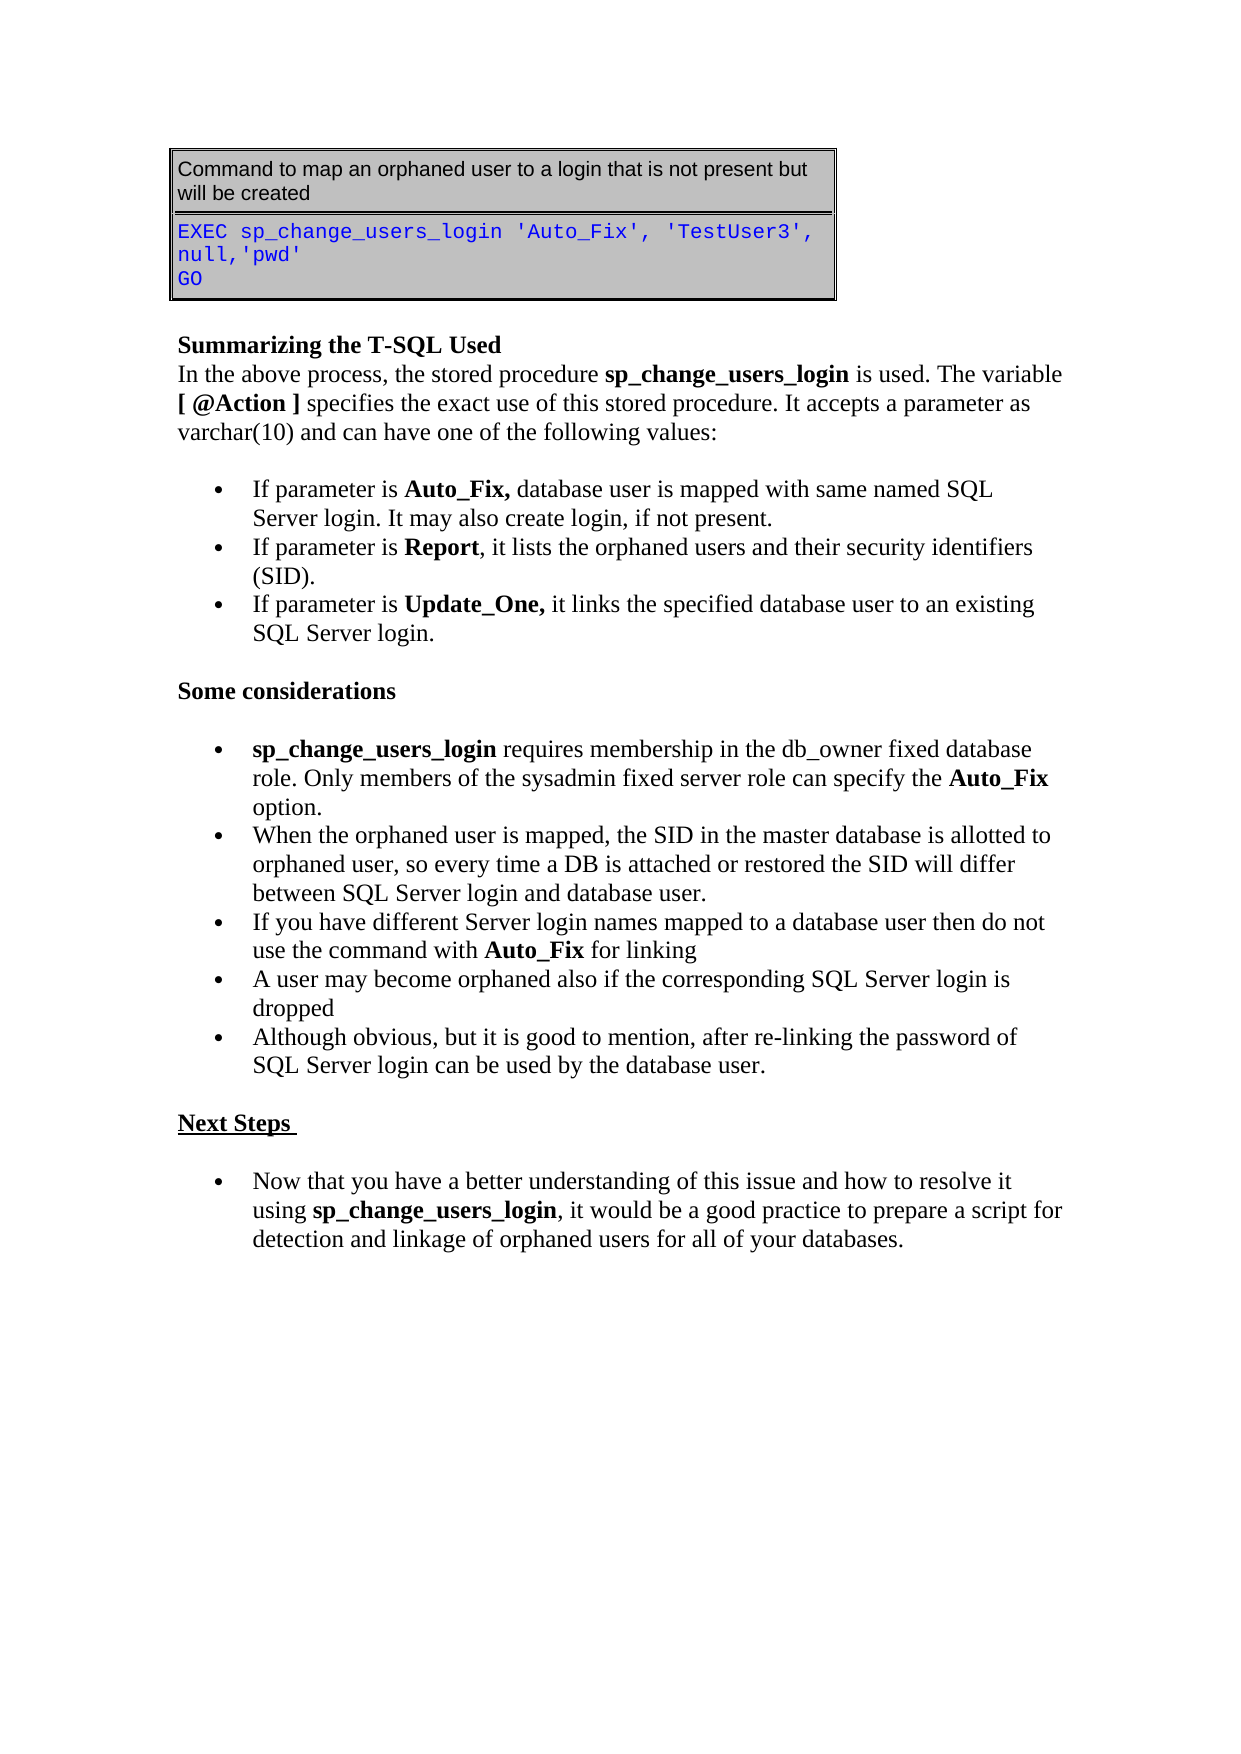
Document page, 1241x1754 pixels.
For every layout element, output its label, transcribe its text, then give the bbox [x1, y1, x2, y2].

list sp_change_users_login requires membership in the db_owner fixed database role. Only members of the sysadmin fixed server role can specify the Auto_Fix option. [215, 734, 1063, 820]
list Although obvious, but it is good to mention, after re-linking the password of SQL Server login can be used by the database user. [215, 1022, 1063, 1079]
list If you have different Server login names mapped to a database user then do not use the command with Auto_Fix for linking [215, 907, 1063, 964]
list If parameter is Auto_Fix, database user is mapped with same named SQL Server login. It may also create login, if not present. [215, 474, 1063, 532]
table_cell EXEC sp_change_users_login 'Auto_Fix', 'TestUser3', null,'pwd' GO [173, 211, 834, 298]
list If parameter is Update_One, it links the specified database user to an existing SQL Server login. [215, 589, 1063, 647]
text Next Steps [177, 1108, 1063, 1137]
list A user may become orphaned also if the corresponding SQL Server login is dropped [215, 964, 1063, 1022]
text Summarizing the T-SQL Used In the above process, the stored procedure sp_change_users_login is used. The variable [ @Action ] specifies the exact use of this stored procedure. It accepts a parameter as varchar(10) and can have one of the following values: [177, 330, 1063, 445]
list Now that you have a better understanding of this issue and how to resolve it using sp_change_users_login, it would be a good practice to prepare a script for detection and linkage of orphaned users for all of your databases. [215, 1166, 1063, 1252]
text Some considerations [177, 676, 1063, 705]
list If parameter is Report, it lists the orphaned users and their security identifiers (SID). [215, 532, 1063, 589]
list When the orphaned user is mapped, the SID in the master database is allotted to orphaned user, so every time a DB is attached or restored the SID will differ between SQL Server login and database user. [215, 820, 1063, 907]
table_header Command to map an orphaned user to a login that is not present but will be created [173, 151, 834, 211]
